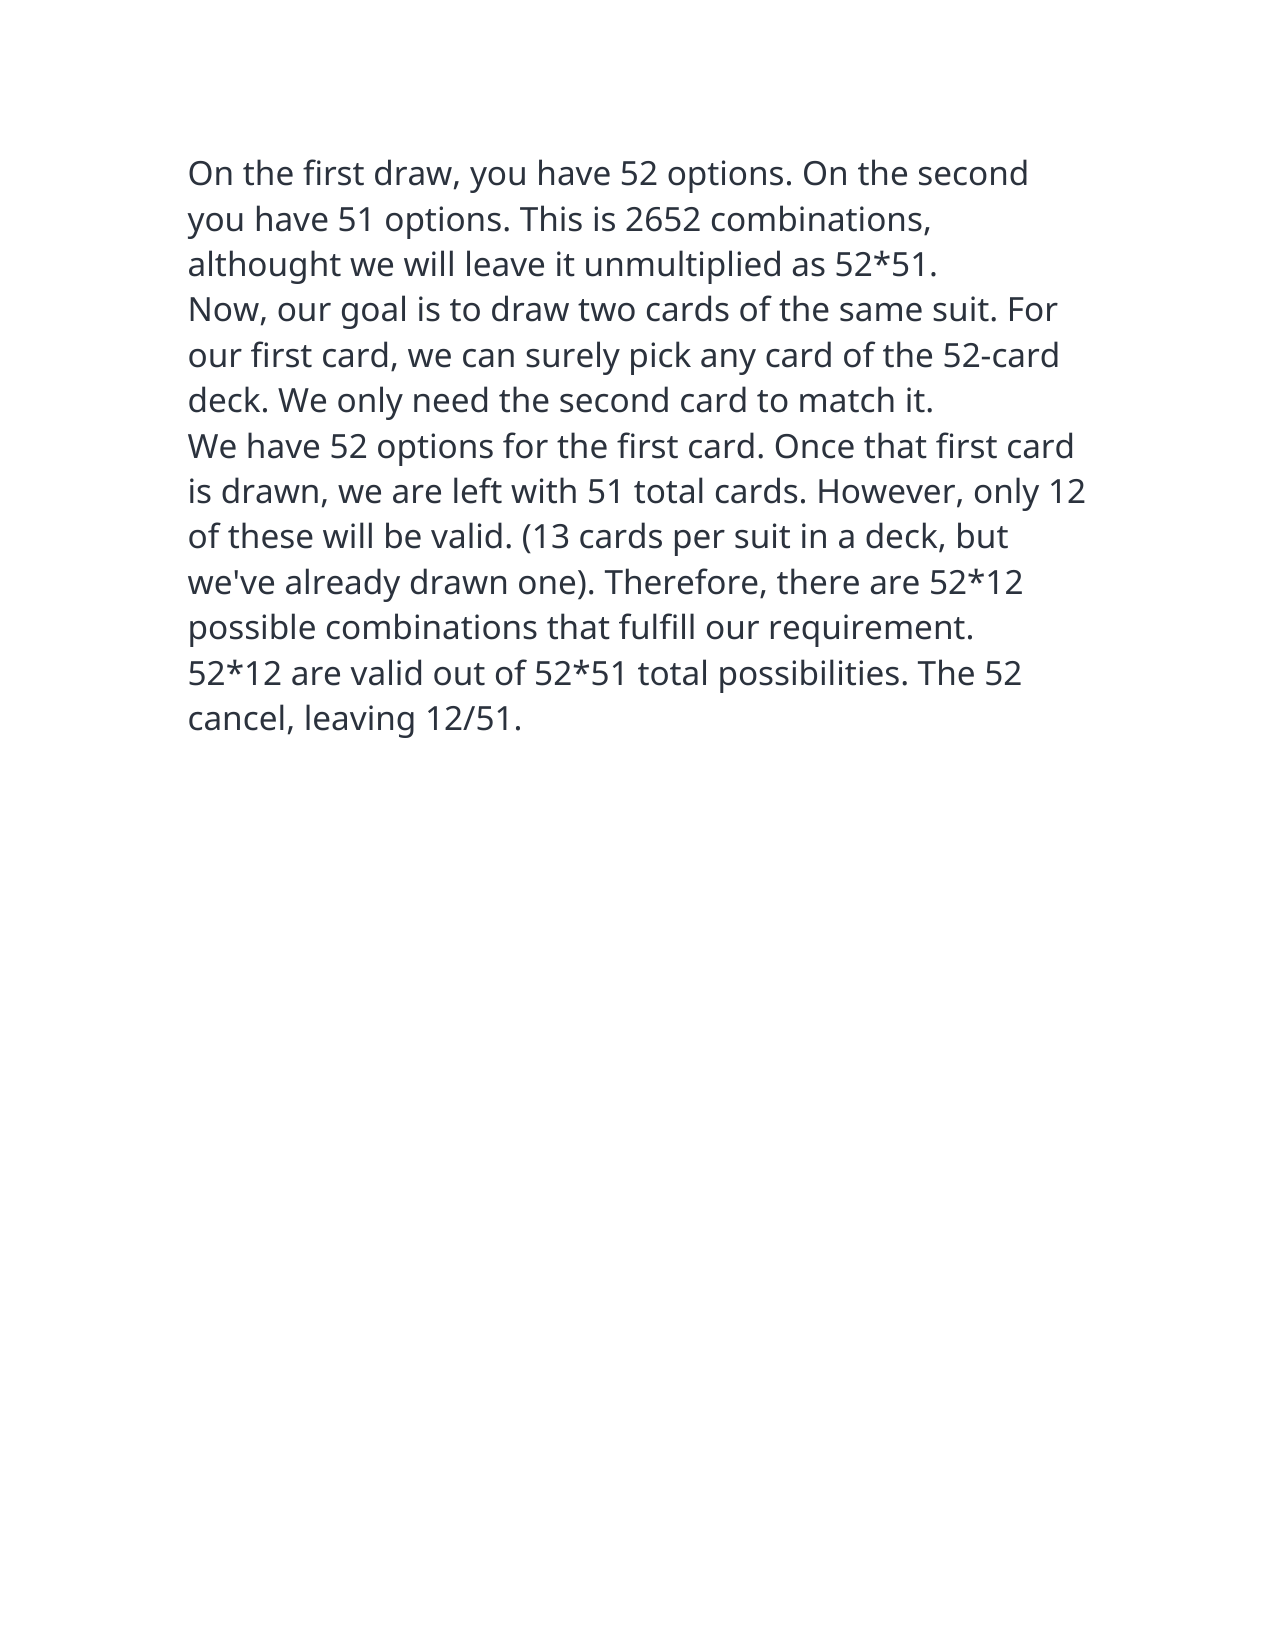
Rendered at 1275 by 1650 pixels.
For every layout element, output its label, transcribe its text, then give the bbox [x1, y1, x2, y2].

text 52*12 are valid out of 52*51 total possibilities. The 52 cancel, leaving 12/51. [187, 649, 1087, 740]
text Now, our goal is to draw two cards of the same suit. For our first card, we can surely pick any card of the 52-card deck. We only need the second card to match it. [187, 286, 1087, 422]
text We have 52 options for the first card. Once that first card is drawn, we are left with 51 total cards. However, only 12 of these will be valid. (13 cards per suit in a deck, but we've already drawn one). Therefore, there are 52*12 possible combinations that fulfill our requirement. [187, 422, 1087, 649]
text On the first draw, you have 52 options. On the second you have 51 options. This is 2652 combinations, althought we will leave it unmultiplied as 52*51. [187, 150, 1087, 286]
